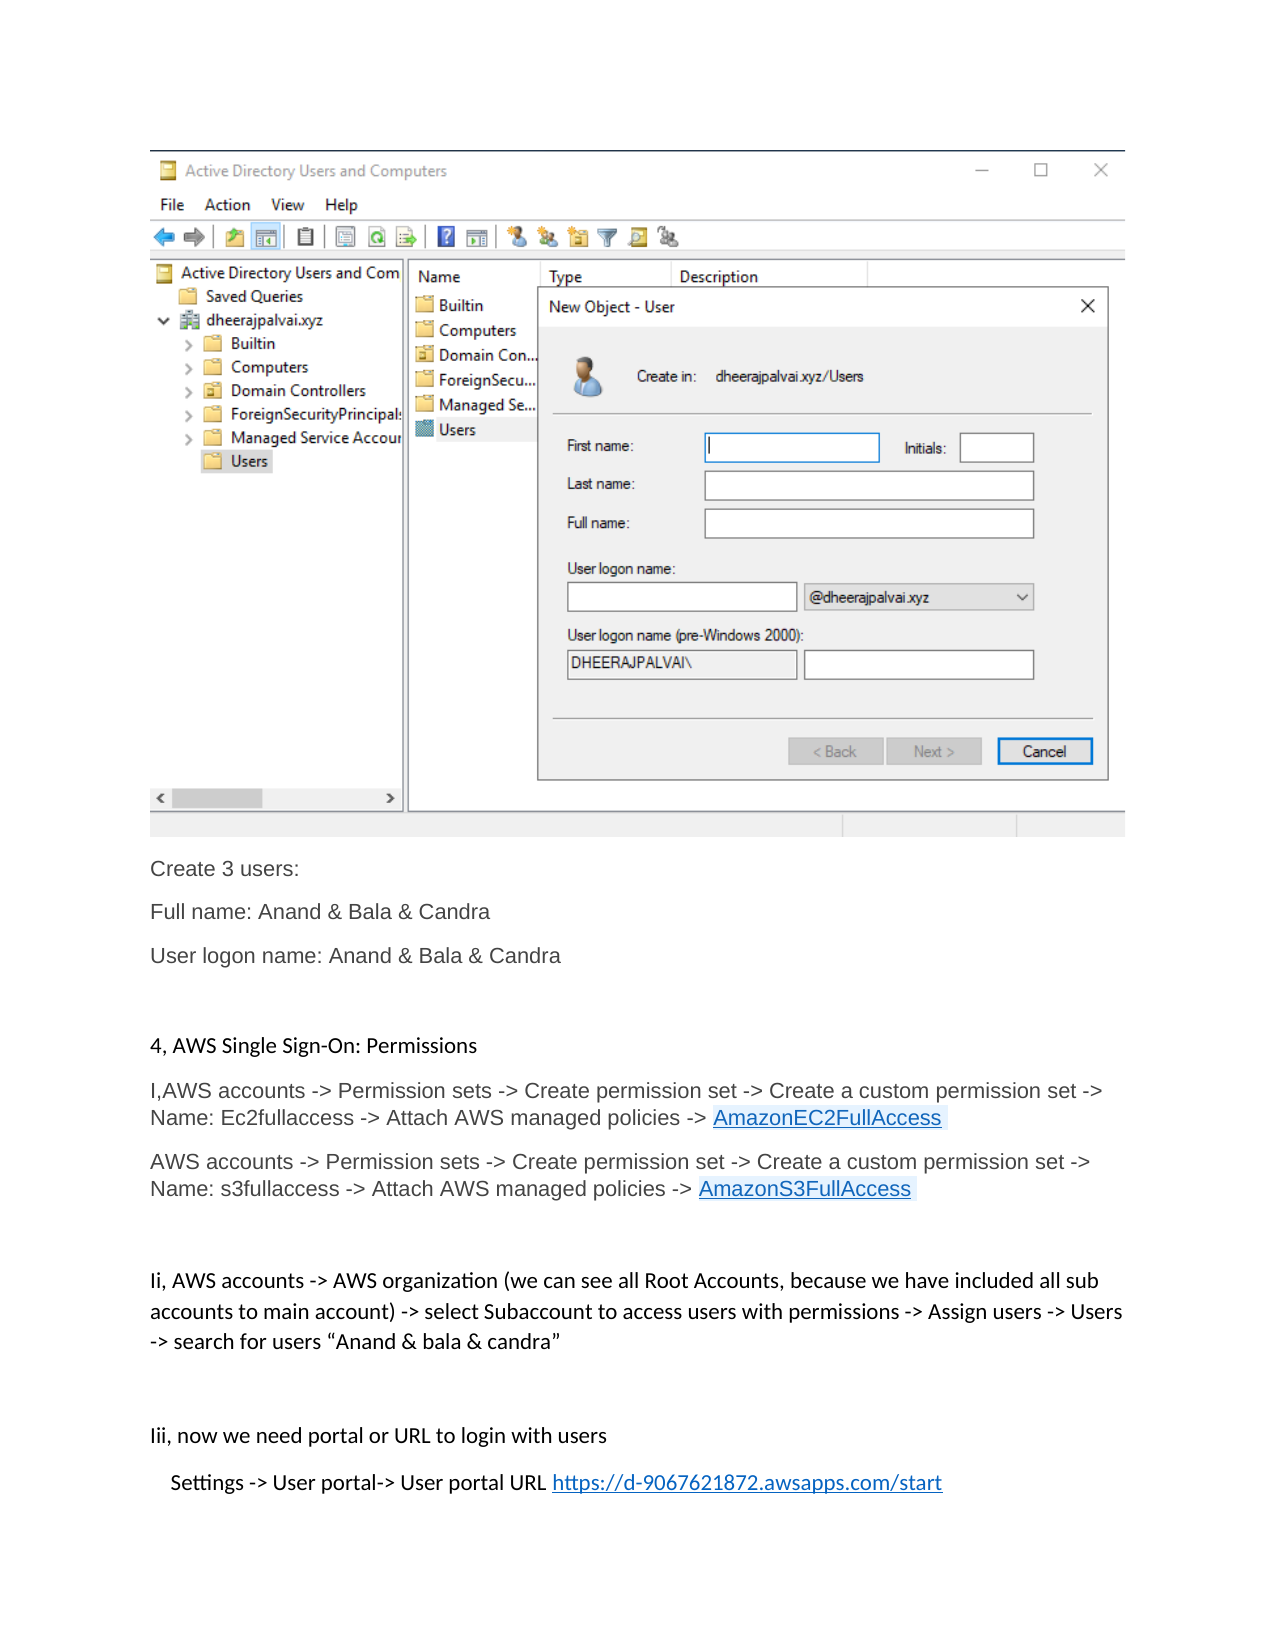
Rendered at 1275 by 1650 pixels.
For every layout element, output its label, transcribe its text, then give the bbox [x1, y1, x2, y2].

picture [150, 150, 1125, 837]
text Create 3 users: [150, 855, 1125, 881]
text Ii, AWS accounts -> AWS organization (we can see all Root Accounts, because we have included all sub accounts to main account) -> select Subaccount to access users with permissions -> Assign users -> Users -> search for users “Anand & bala & candra” [150, 1267, 1125, 1355]
text Full name: Anand & Bala & Candra [150, 899, 1125, 924]
text Settings -> User portal-> User portal URL https://d-9067621872.awsapps.com/start [150, 1468, 1125, 1496]
text User logon name: Anand & Bala & Candra [150, 943, 1125, 968]
text I,AWS accounts -> Permission sets -> Create permission set -> Create a custom permission set -> Name: Ec2fullaccess -> Attach AWS managed policies -> AmazonEC2FullAccess [150, 1078, 1125, 1130]
text AWS accounts -> Permission sets -> Create permission set -> Create a custom permission set -> Name: s3fullaccess -> Attach AWS managed policies -> AmazonS3FullAccess [150, 1149, 1125, 1201]
text 4, AWS Single Sign-On: Permissions [150, 1031, 1125, 1059]
text Iii, now we need portal or URL to login with users [150, 1421, 1125, 1449]
